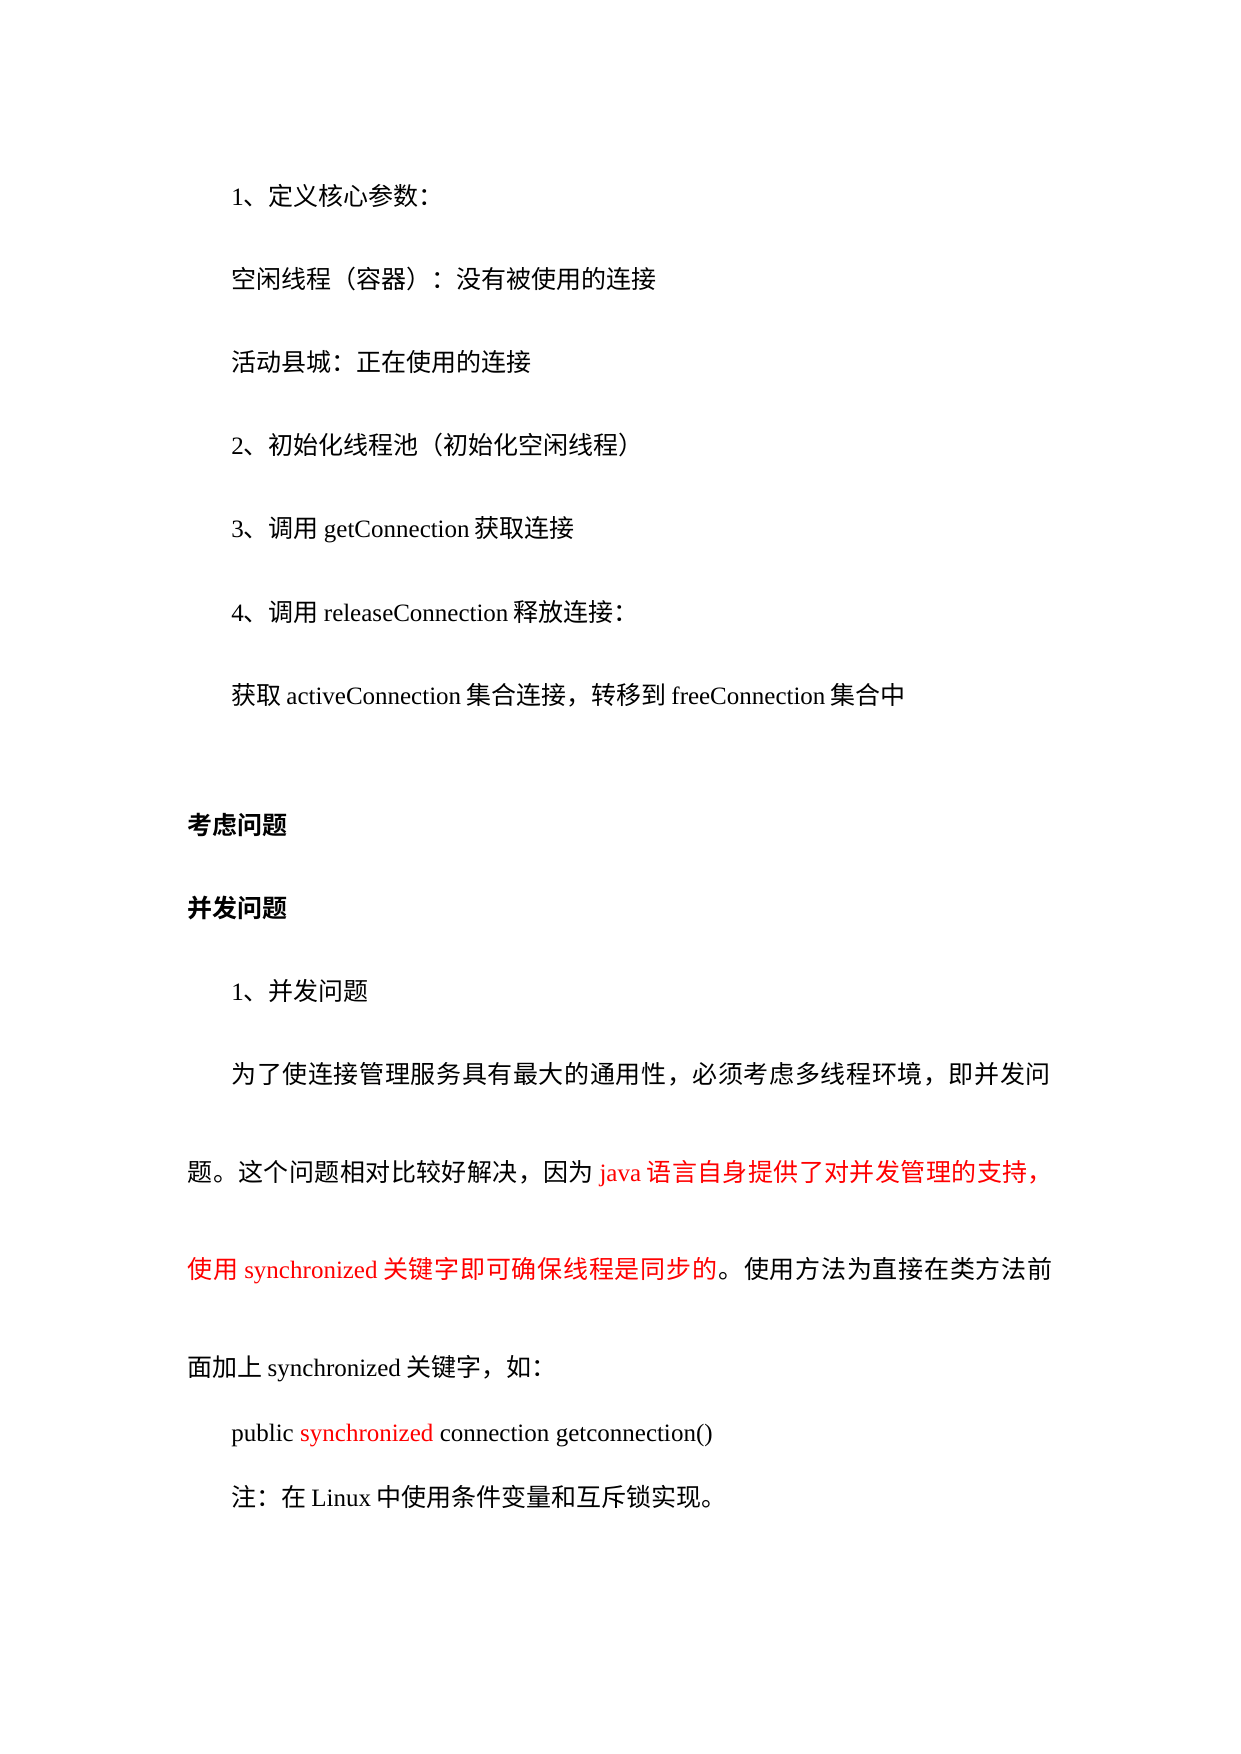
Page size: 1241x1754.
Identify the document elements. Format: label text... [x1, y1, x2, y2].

list 初始化线程池（初始化空闲线程） [187, 411, 1053, 476]
text 1、并发问题 [187, 957, 1053, 1022]
subtitle 考虑问题 [187, 791, 1053, 856]
text 注：在Linux中使用条件变量和互斥锁实现。 [187, 1463, 1053, 1528]
list 获取activeConnection集合连接，转移到freeConnection集合中 [187, 661, 1053, 726]
text public synchronized connection getconnection() [187, 1416, 1053, 1448]
list 调用getConnection获取连接 [187, 494, 1053, 559]
subtitle 并发问题 [187, 874, 1053, 939]
list 活动县城：正在使用的连接 [231, 328, 1053, 393]
list 调用releaseConnection释放连接： [187, 578, 1053, 643]
list 空闲线程（容器）：没有被使用的连接 [231, 245, 1053, 310]
text 为了使连接管理服务具有最大的通用性，必须考虑多线程环境，即并发问题。这个问题相对比较好解决，因为java语言自身提供了对并发管理的支持，使用synchronized关键字即可确保线程是同步的。使用方法为直接在类方法前面加上synchronized关键字，如： [187, 1040, 1053, 1398]
list 定义核心参数： [187, 162, 1053, 227]
